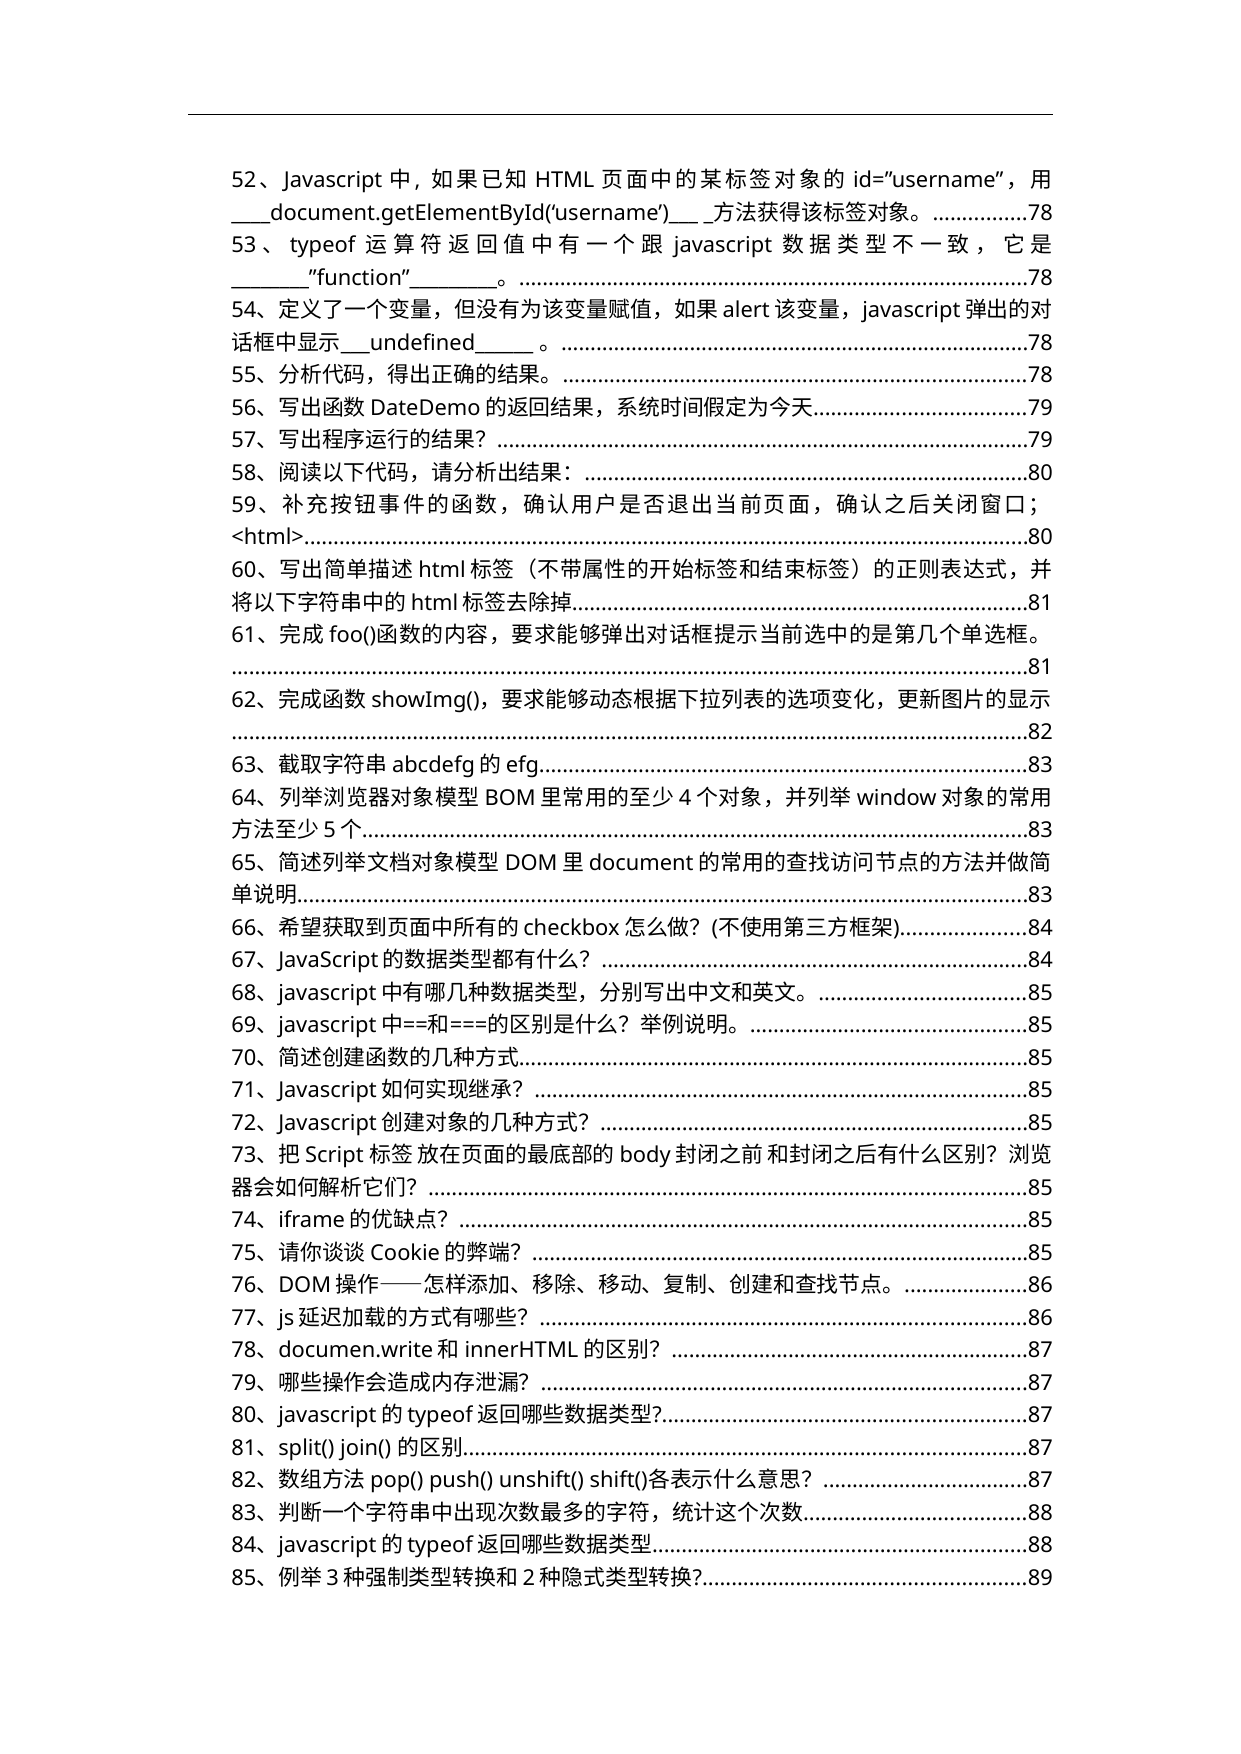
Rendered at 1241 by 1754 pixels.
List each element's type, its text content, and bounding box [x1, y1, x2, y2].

text 70、简述创建函数的几种方式 85 [231, 1039, 1053, 1072]
text 85、例举3种强制类型转换和2种隐式类型转换? 89 [231, 1559, 1053, 1592]
text 83、判断一个字符串中出现次数最多的字符，统计这个次数 88 [231, 1494, 1053, 1527]
text 53、typeof运算符返回值中有一个跟javascript数据类型不一致，它是________”function”_________。 78 [231, 227, 1053, 292]
text 65、简述列举文档对象模型DOM里document的常用的查找访问节点的方法并做简单说明 83 [231, 844, 1053, 909]
text 75、请你谈谈Cookie的弊端？ 85 [231, 1234, 1053, 1267]
text 62、完成函数showImg()，要求能够动态根据下拉列表的选项变化，更新图片的显示 82 [231, 682, 1053, 747]
text 67、JavaScript的数据类型都有什么？ 84 [231, 942, 1053, 974]
text 55、分析代码，得出正确的结果。 78 [231, 357, 1053, 389]
text 72、Javascript创建对象的几种方式？ 85 [231, 1104, 1053, 1137]
text 77、js延迟加载的方式有哪些？ 86 [231, 1299, 1053, 1332]
text 82、数组方法pop() push() unshift() shift()各表示什么意思？ 87 [823, 1462, 1053, 1494]
text 80、javascript的typeof返回哪些数据类型? 87 [652, 1397, 1053, 1429]
text 71、Javascript如何实现继承？ 85 [231, 1072, 1053, 1104]
text 63、截取字符串abcdefg的efg 83 [231, 747, 1053, 779]
text 69、javascript中==和===的区别是什么？举例说明。 85 [231, 1007, 1053, 1039]
text 78、documen.write和 innerHTML 的区别？ 87 [231, 1332, 1053, 1364]
text 60、写出简单描述html标签（不带属性的开始标签和结束标签）的正则表达式，并将以下字符串中的html标签去除掉 81 [231, 552, 1053, 617]
text 74、iframe的优缺点？ 85 [231, 1202, 1053, 1234]
text 58、阅读以下代码，请分析出结果： 80 [231, 454, 1053, 487]
text 57、写出程序运行的结果？ 79 [231, 422, 1053, 454]
text 84、javascript的typeof返回哪些数据类型 88 [231, 1527, 1053, 1559]
text 59、补充按钮事件的函数，确认用户是否退出当前页面，确认之后关闭窗口； <html> 80 [231, 487, 1053, 552]
text 56、写出函数DateDemo的返回结果，系统时间假定为今天 79 [231, 389, 1053, 422]
text 64、列举浏览器对象模型BOM里常用的至少4个对象，并列举window对象的常用方法至少5个 83 [231, 779, 1053, 844]
text 68、javascript中有哪几种数据类型，分别写出中文和英文。 85 [231, 974, 1053, 1007]
text 73、把 Script 标签 放在页面的最底部的body封闭之前 和封闭之后有什么区别？浏览器会如何解析它们？ 85 [231, 1137, 1053, 1202]
text 52、Javascript中, 如果已知HTML页面中的某标签对象的id=”username”，用____document.getElementById(‘username’)___ _方法获得该标签对象。 78 [231, 162, 1053, 227]
text 79、哪些操作会造成内存泄漏？ 87 [231, 1364, 1053, 1397]
text 66、希望获取到页面中所有的checkbox怎么做？(不使用第三方框架) 84 [231, 909, 1053, 942]
text 76、DOM操作——怎样添加、移除、移动、复制、创建和查找节点。 86 [231, 1267, 1053, 1299]
text 81、split() join() 的区别 87 [231, 1429, 1053, 1462]
text 54、定义了一个变量，但没有为该变量赋值，如果alert该变量，javascript弹出的对话框中显示___undefined______ 。 78 [231, 292, 1053, 357]
text 61、完成foo()函数的内容，要求能够弹出对话框提示当前选中的是第几个单选框。 81 [231, 617, 1053, 682]
